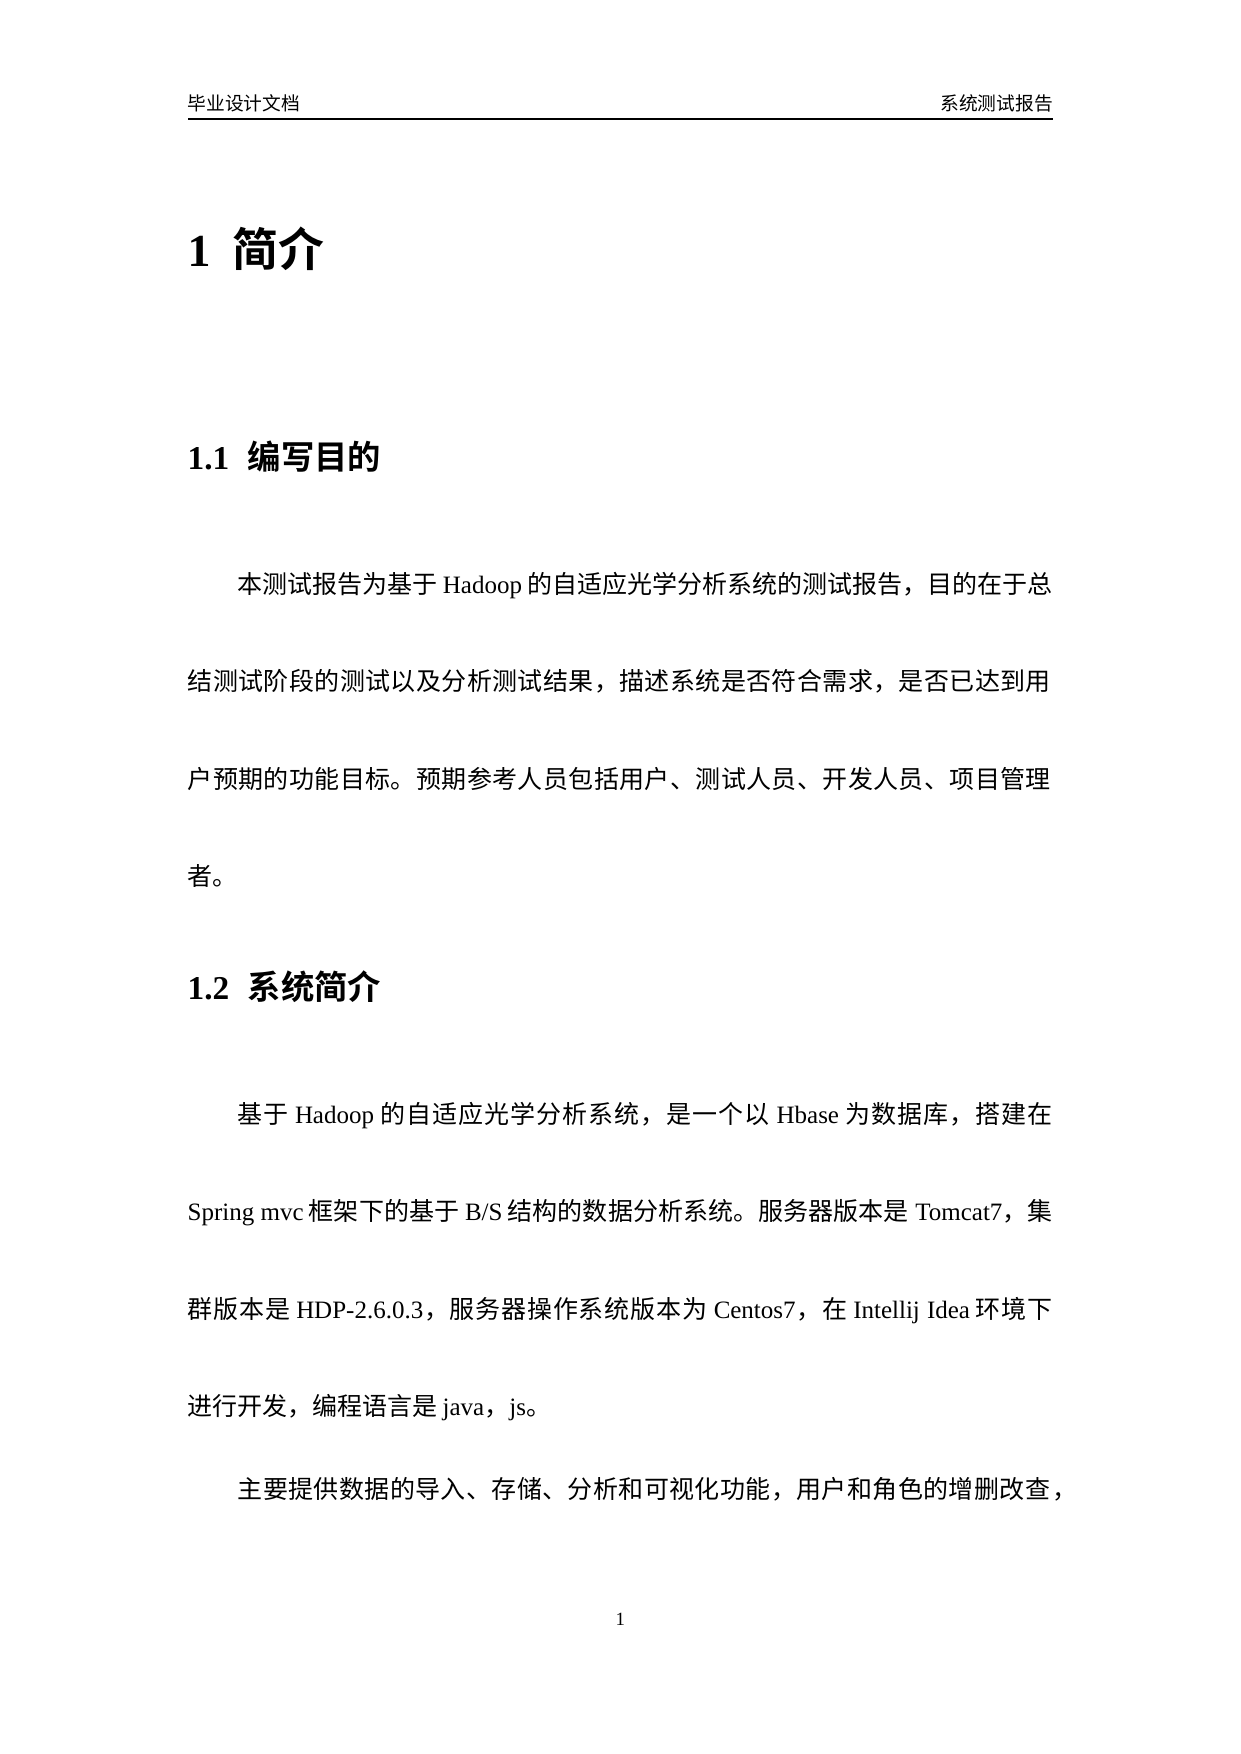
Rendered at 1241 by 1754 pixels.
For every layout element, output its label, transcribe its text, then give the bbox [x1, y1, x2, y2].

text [187, 1456, 1053, 1521]
subtitle 编写目的 [187, 423, 1053, 488]
text 基于Hadoop的自适应光学分析系统，是一个以Hbase为数据库，搭建在Spring mvc框架下的基于B/S结构的数据分析系统。服务器版本是Tomcat7，集群版本是HDP-2.6.0.3，服务器操作系统版本为Centos7，在Intellij Idea环境下进行开发，编程语言是java，js。 [187, 1080, 1053, 1437]
subtitle 简介 [187, 197, 1053, 295]
subtitle 系统简介 [187, 953, 1053, 1018]
text 本测试报告为基于Hadoop的自适应光学分析系统的测试报告，目的在于总结测试阶段的测试以及分析测试结果，描述系统是否符合需求，是否已达到用户预期的功能目标。预期参考人员包括用户、测试人员、开发人员、项目管理者。 [187, 550, 1053, 907]
